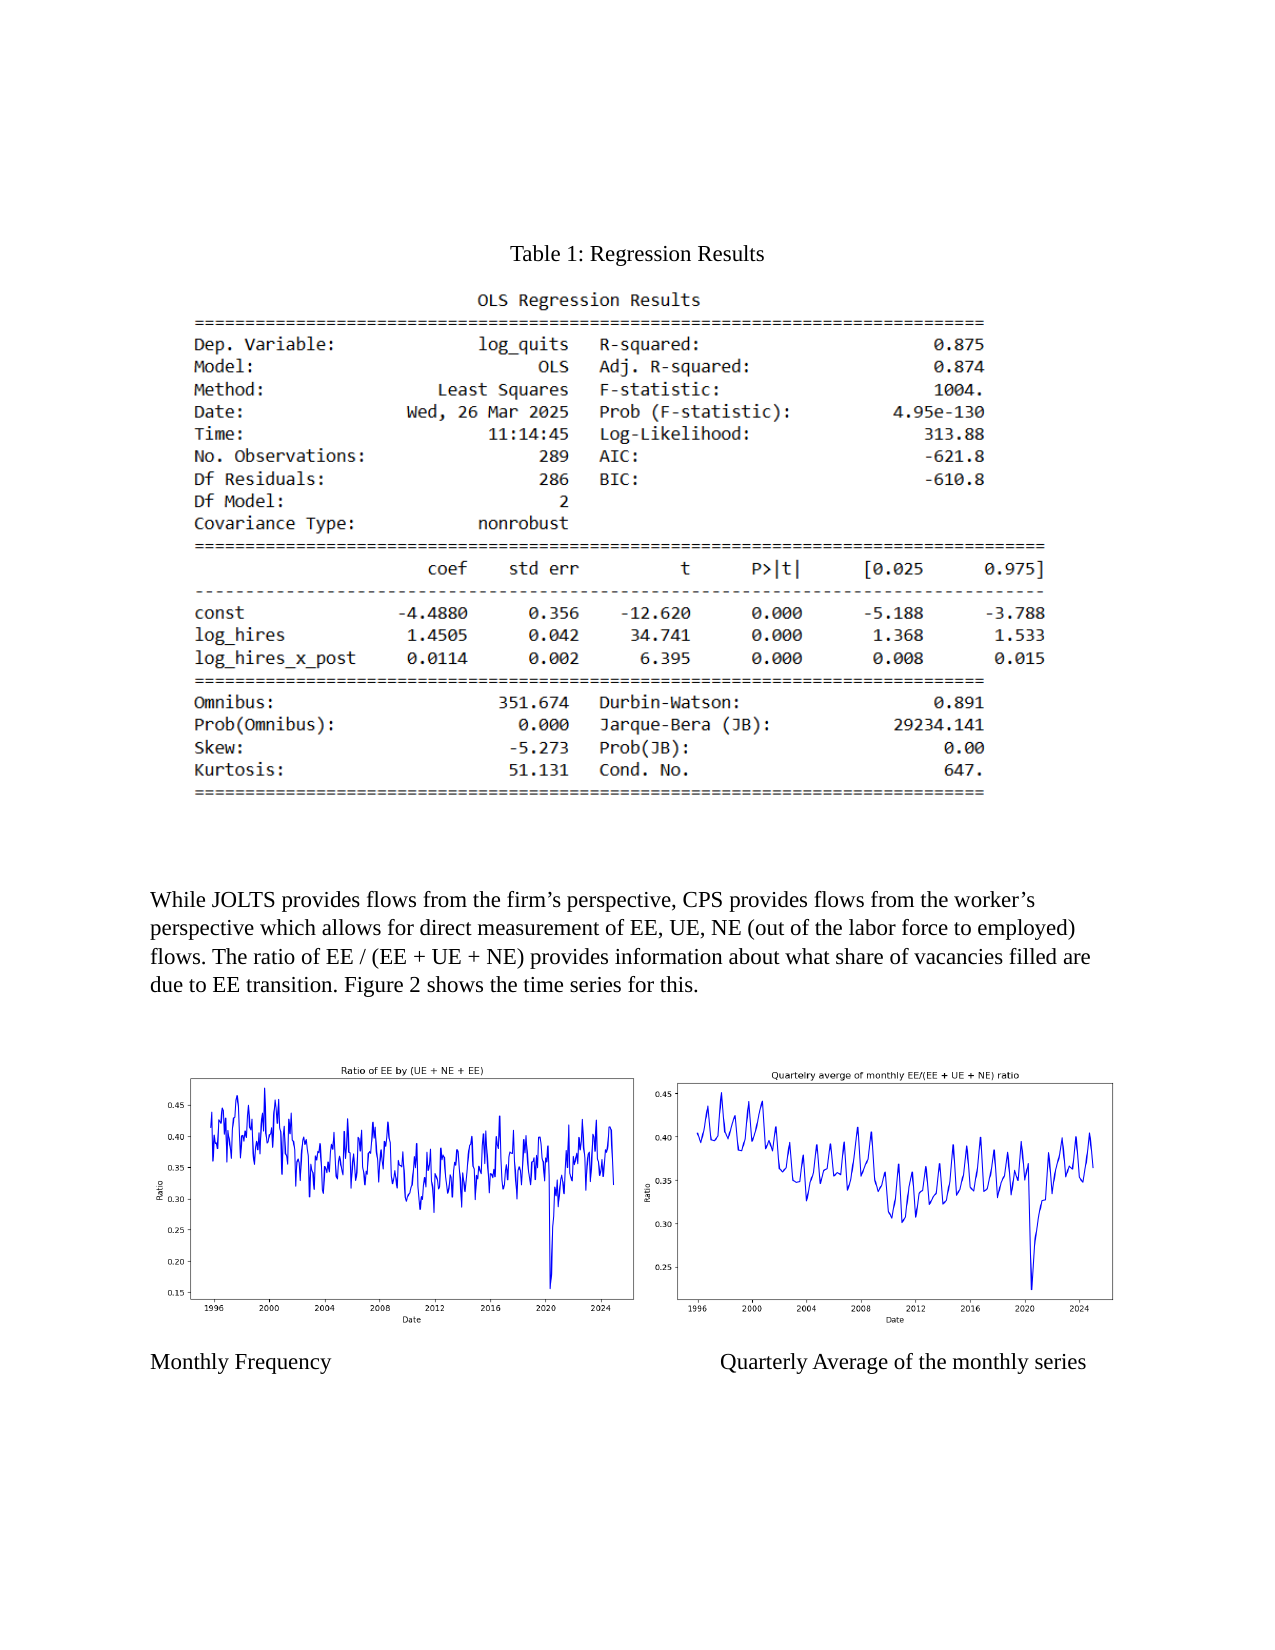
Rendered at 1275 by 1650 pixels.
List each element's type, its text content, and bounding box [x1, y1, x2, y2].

text Table 1: Regression Results [150, 240, 1125, 267]
picture [150, 285, 1125, 822]
text While JOLTS provides flows from the firm’s perspective, CPS provides flows from the worker’s perspective which allows for direct measurement of EE, UE, NE (out of the labor force to employed) flows. The ratio of EE / (EE + UE + NE) provides information about what share of vacancies filled are due to EE transition. Figure 2 shows the time series for this. [150, 886, 1125, 998]
text Monthly Frequency Quarterly Average of the monthly series [150, 1348, 1125, 1374]
picture [150, 1061, 1118, 1329]
